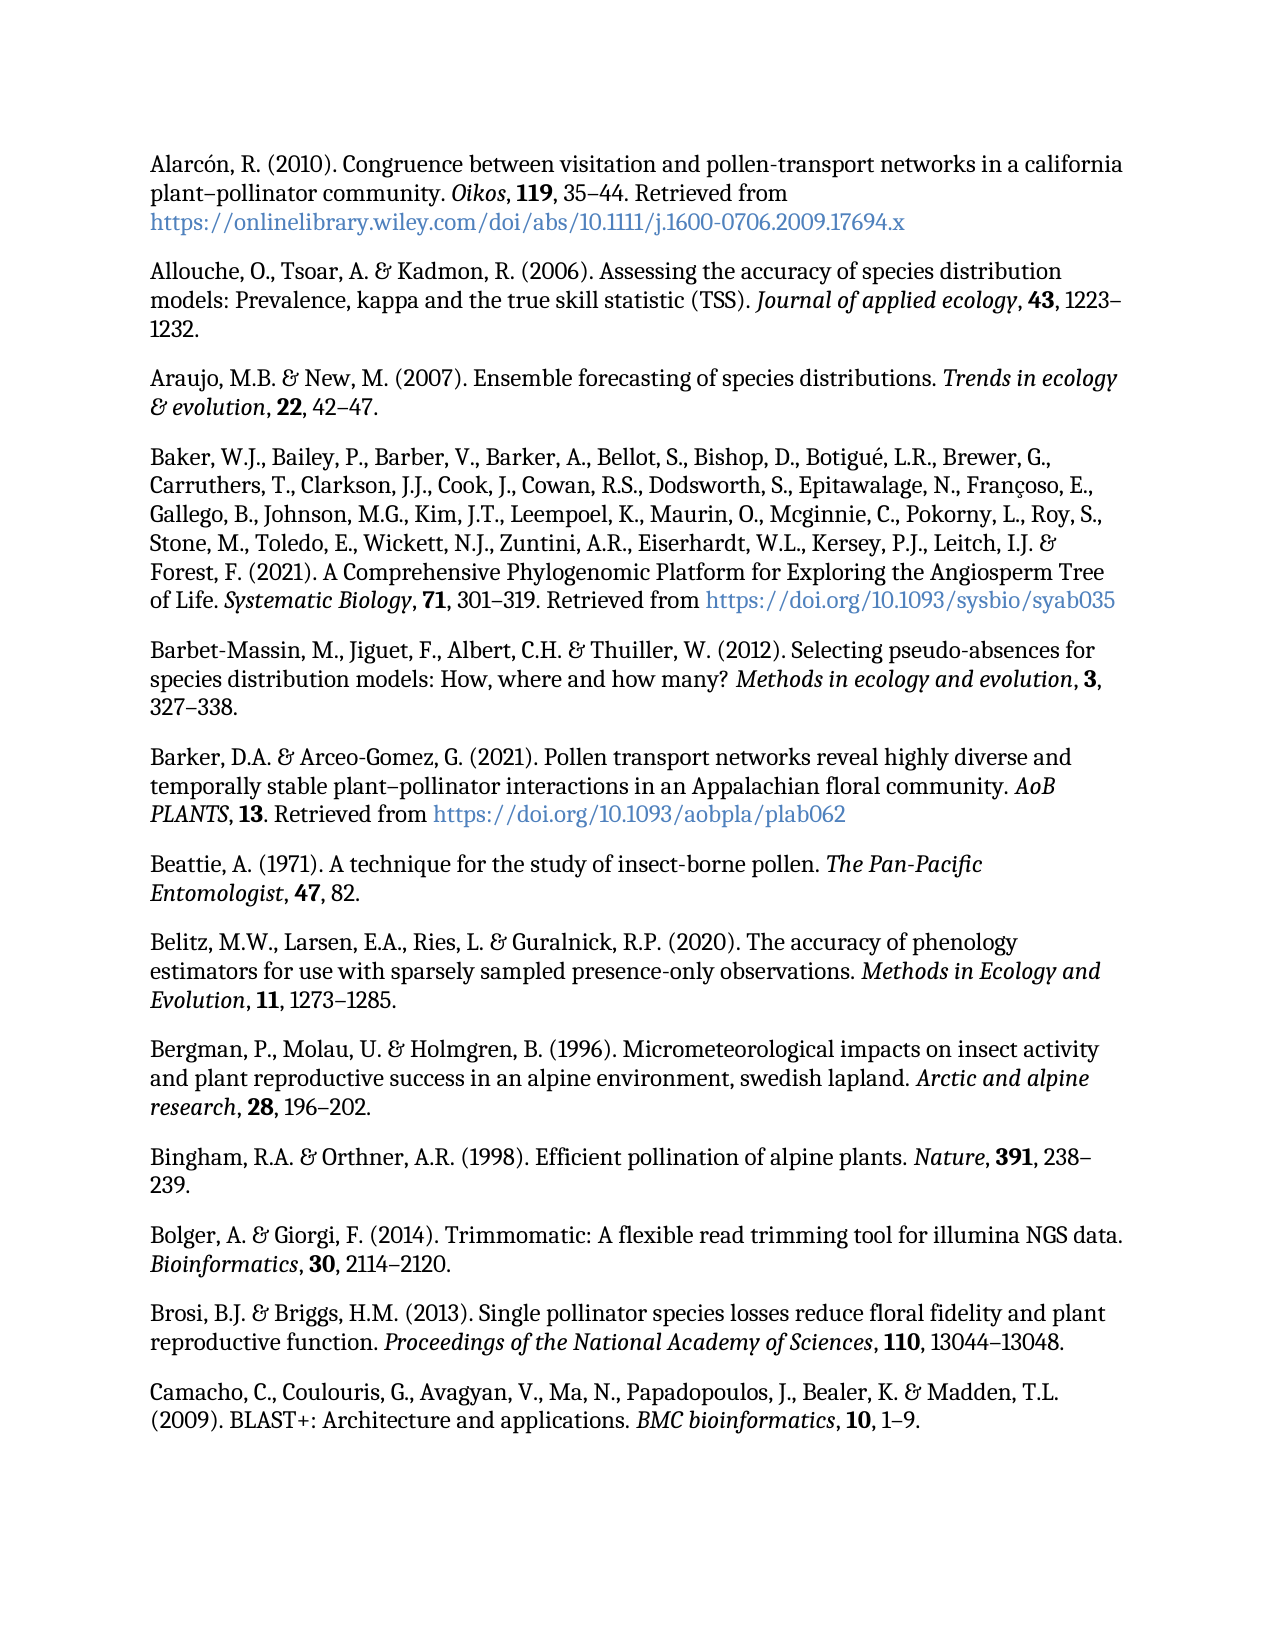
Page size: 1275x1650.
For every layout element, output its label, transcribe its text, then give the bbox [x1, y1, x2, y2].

text Beattie, A. (1971). A technique for the study of insect-borne pollen. The Pan-Pacific Entomologist, 47, 82. [150, 850, 1125, 907]
text Camacho, C., Coulouris, G., Avagyan, V., Ma, N., Papadopoulos, J., Bealer, K. & Madden, T.L. (2009). BLAST+: Architecture and applications. BMC bioinformatics, 10, 1–9. [150, 1377, 1125, 1435]
text Allouche, O., Tsoar, A. & Kadmon, R. (2006). Assessing the accuracy of species distribution models: Prevalence, kappa and the true skill statistic (TSS). Journal of applied ecology, 43, 1223–1232. [150, 257, 1125, 343]
text Baker, W.J., Bailey, P., Barber, V., Barker, A., Bellot, S., Bishop, D., Botigué, L.R., Brewer, G., Carruthers, T., Clarkson, J.J., Cook, J., Cowan, R.S., Dodsworth, S., Epitawalage, N., Françoso, E., Gallego, B., Johnson, M.G., Kim, J.T., Leempoel, K., Maurin, O., Mcginnie, C., Pokorny, L., Roy, S., Stone, M., Toledo, E., Wickett, N.J., Zuntini, A.R., Eiserhardt, W.L., Kersey, P.J., Leitch, I.J. & Forest, F. (2021). A Comprehensive Phylogenomic Platform for Exploring the Angiosperm Tree of Life. Systematic Biology, 71, 301–319. Retrieved from https://doi.org/10.1093/sysbio/syab035 [150, 442, 1125, 615]
text Brosi, B.J. & Briggs, H.M. (2013). Single pollinator species losses reduce floral fidelity and plant reproductive function. Proceedings of the National Academy of Sciences, 110, 13044–13048. [150, 1299, 1125, 1357]
text Alarcón, R. (2010). Congruence between visitation and pollen-transport networks in a california plant–pollinator community. Oikos, 119, 35–44. Retrieved from https://onlinelibrary.wiley.com/doi/abs/10.1111/j.1600-0706.2009.17694.x [150, 150, 1125, 236]
text Bergman, P., Molau, U. & Holmgren, B. (1996). Micrometeorological impacts on insect activity and plant reproductive success in an alpine environment, swedish lapland. Arctic and alpine research, 28, 196–202. [150, 1035, 1125, 1122]
text Barker, D.A. & Arceo-Gomez, G. (2021). Pollen transport networks reveal highly diverse and temporally stable plant–pollinator interactions in an Appalachian floral community. AoB PLANTS, 13. Retrieved from https://doi.org/10.1093/aobpla/plab062 [150, 743, 1125, 829]
text Barbet-Massin, M., Jiguet, F., Albert, C.H. & Thuiller, W. (2012). Selecting pseudo-absences for species distribution models: How, where and how many? Methods in ecology and evolution, 3, 327–338. [150, 636, 1125, 722]
text Araujo, M.B. & New, M. (2007). Ensemble forecasting of species distributions. Trends in ecology & evolution, 22, 42–47. [150, 364, 1125, 422]
text Bingham, R.A. & Orthner, A.R. (1998). Efficient pollination of alpine plants. Nature, 391, 238–239. [150, 1142, 1125, 1200]
text Belitz, M.W., Larsen, E.A., Ries, L. & Guralnick, R.P. (2020). The accuracy of phenology estimators for use with sparsely sampled presence-only observations. Methods in Ecology and Evolution, 11, 1273–1285. [150, 928, 1125, 1014]
text Bolger, A. & Giorgi, F. (2014). Trimmomatic: A flexible read trimming tool for illumina NGS data. Bioinformatics, 30, 2114–2120. [150, 1221, 1125, 1278]
